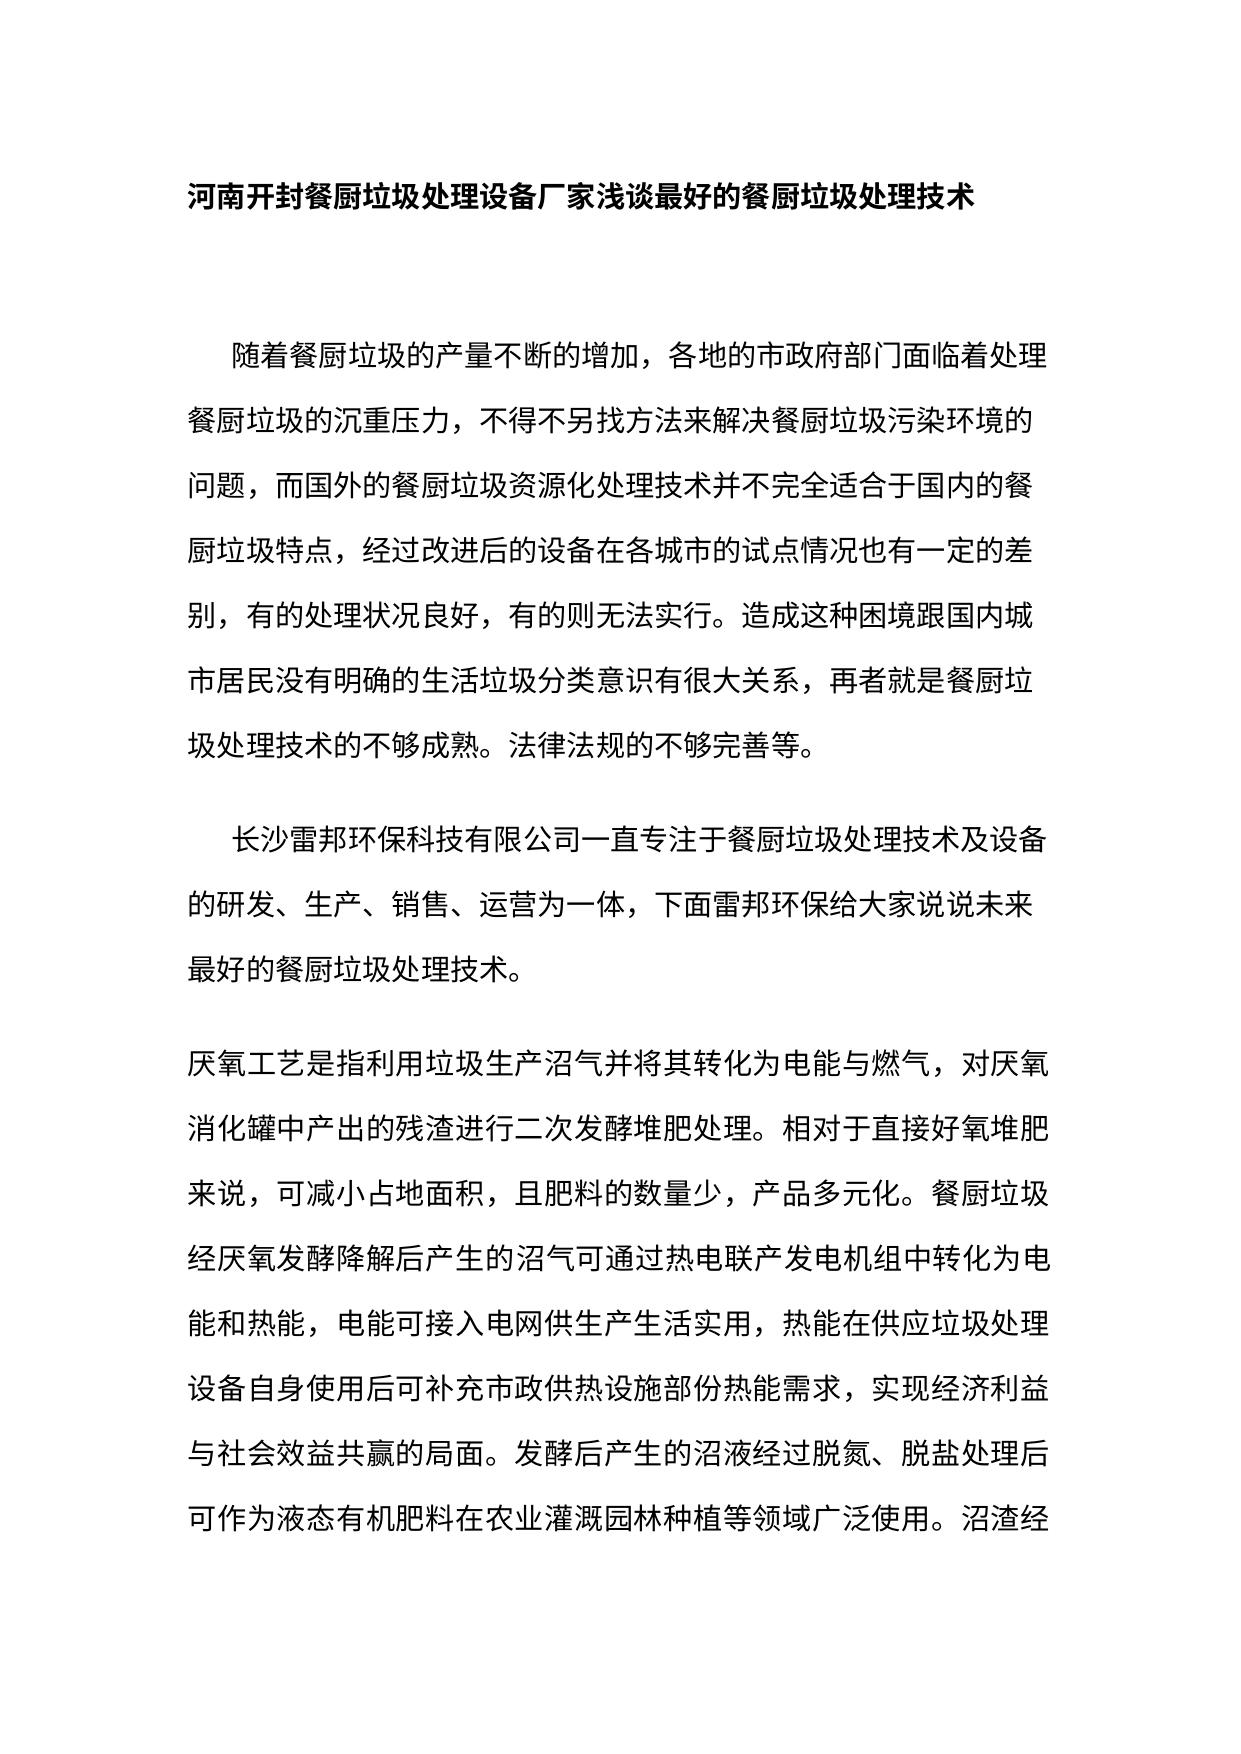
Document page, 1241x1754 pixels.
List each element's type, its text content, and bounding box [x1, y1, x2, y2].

text 河南开封餐厨垃圾处理设备厂家浅谈最好的餐厨垃圾处理技术 [187, 162, 1053, 227]
text 长沙雷邦环保科技有限公司一直专注于餐厨垃圾处理技术及设备的研发、生产、销售、运营为一体，下面雷邦环保给大家说说未来最好的餐厨垃圾处理技术。 [187, 805, 1053, 1000]
text 随着餐厨垃圾的产量不断的增加，各地的市政府部门面临着处理餐厨垃圾的沉重压力，不得不另找方法来解决餐厨垃圾污染环境的问题，而国外的餐厨垃圾资源化处理技术并不完全适合于国内的餐厨垃圾特点，经过改进后的设备在各城市的试点情况也有一定的差别，有的处理状况良好，有的则无法实行。造成这种困境跟国内城市居民没有明确的生活垃圾分类意识有很大关系，再者就是餐厨垃圾处理技术的不够成熟。法律法规的不够完善等。 [187, 321, 1053, 776]
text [187, 1029, 1053, 1549]
